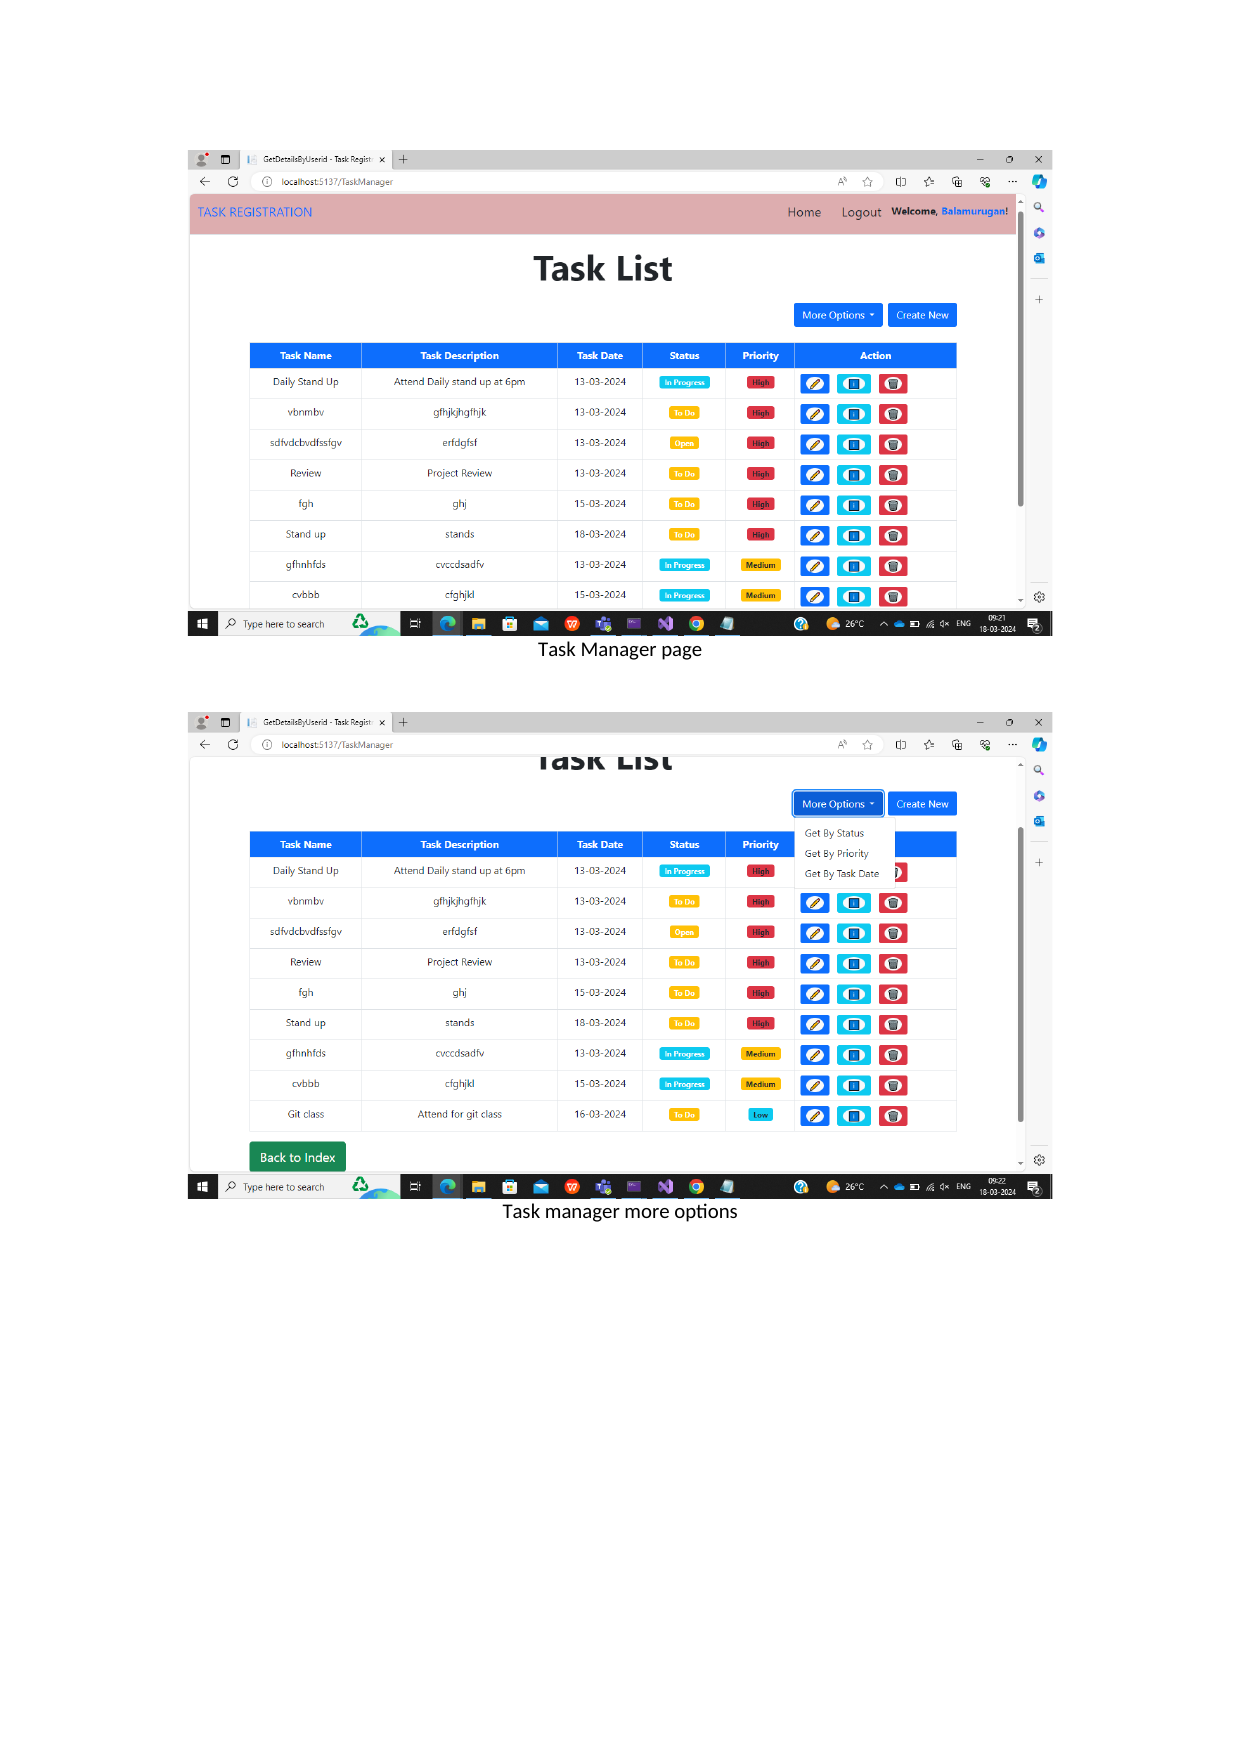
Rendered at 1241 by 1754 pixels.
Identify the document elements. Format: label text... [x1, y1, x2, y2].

picture [187, 150, 1053, 636]
text Task Manager page [187, 636, 1053, 661]
text Task manager more options [187, 1199, 1053, 1224]
picture [187, 712, 1053, 1199]
